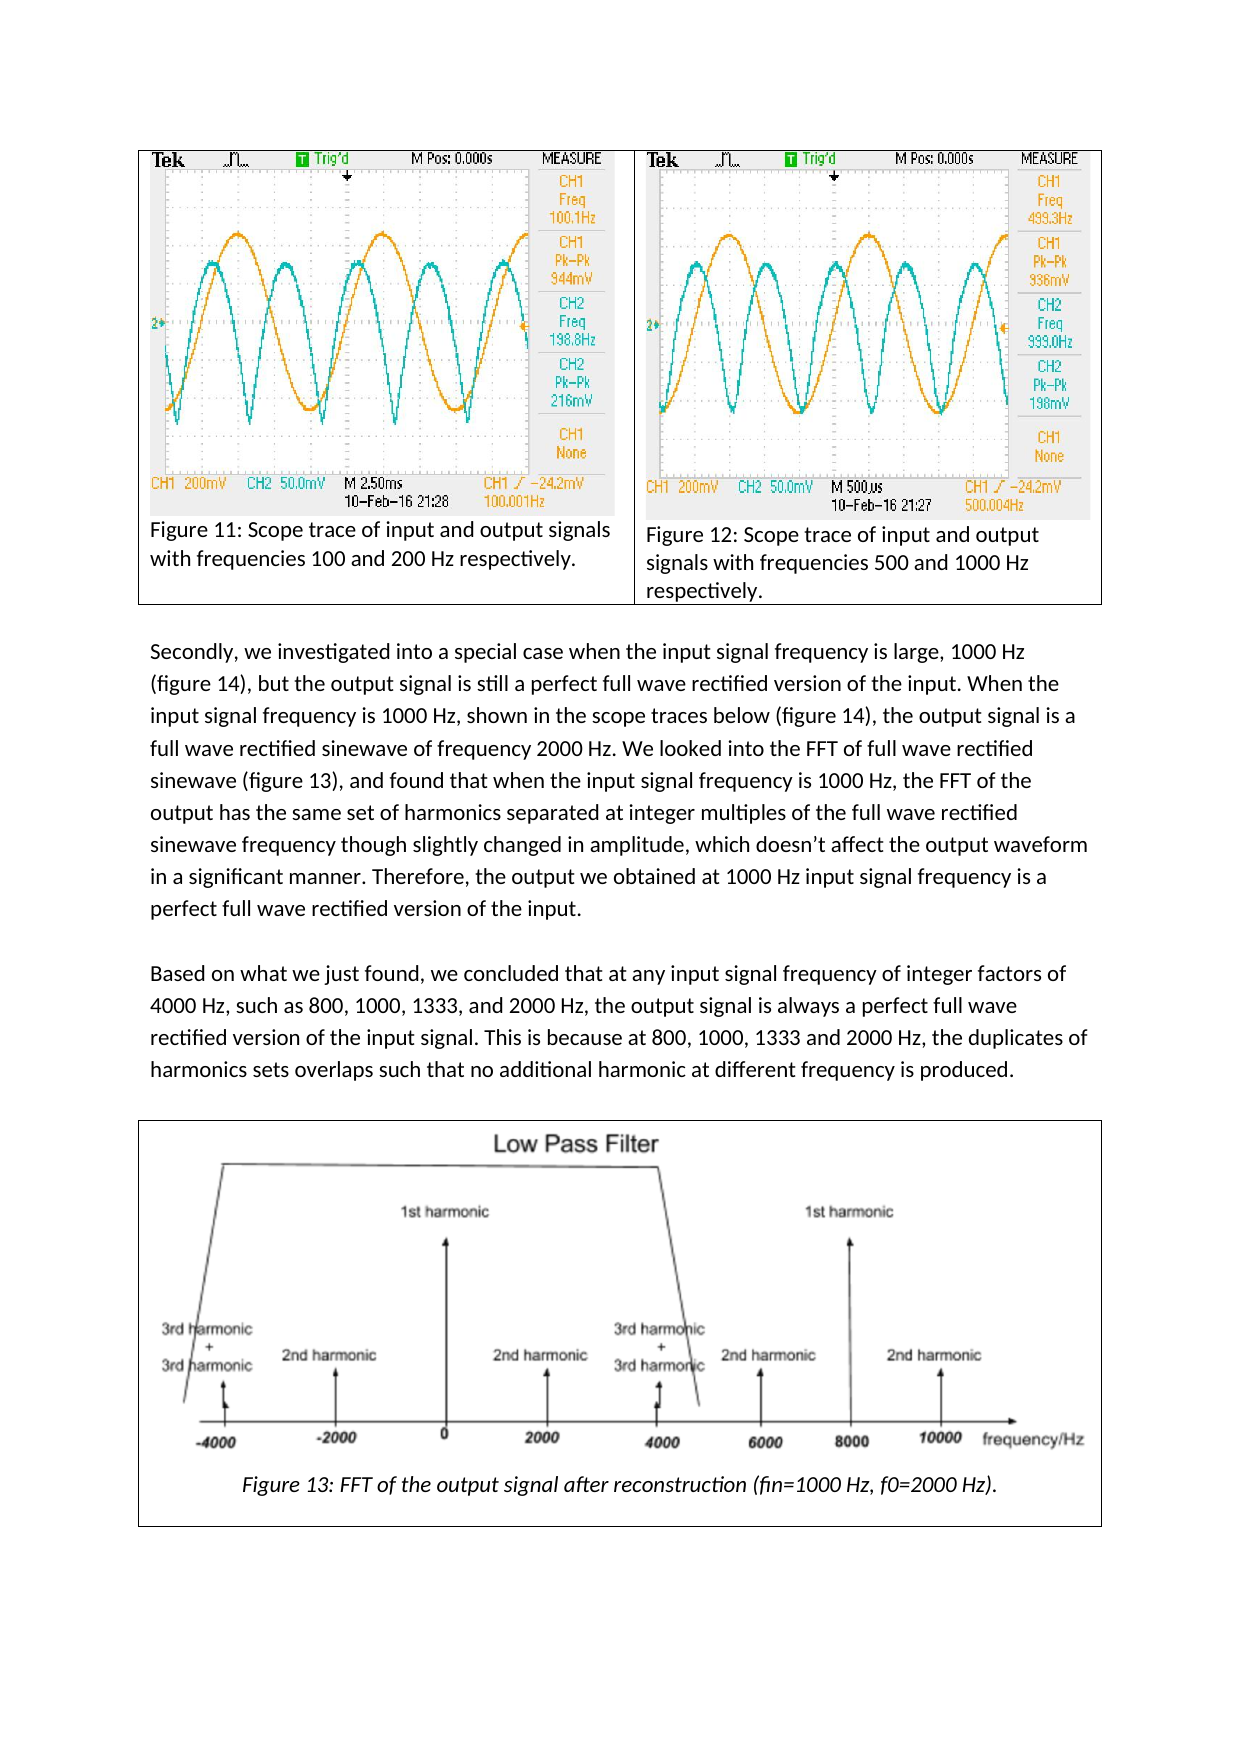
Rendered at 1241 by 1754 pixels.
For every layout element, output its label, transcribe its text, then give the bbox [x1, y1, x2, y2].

picture [150, 1121, 1091, 1470]
table_header Figure 13: FFT of the output signal after reconstruction (fin=1000 Hz, f0=2000 Hz). [139, 1121, 1101, 1526]
picture [645, 151, 1091, 520]
table_header Figure 11: Scope trace of input and output signals with frequencies 100 and 200 Hz respectively. [139, 151, 634, 604]
table_header Figure 12: Scope trace of input and output signals with frequencies 500 and 1000 Hz respectively. [635, 151, 1101, 604]
text Secondly, we investigated into a special case when the input signal frequency is large, 1000 Hz (figure 14), but the output signal is still a perfect full wave rectified version of the input. When the input signal frequency is 1000 Hz, shown in the scope traces below (figure 14), the output signal is a full wave rectified sinewave of frequency 2000 Hz. We looked into the FFT of full wave rectified sinewave (figure 13), and found that when the input signal frequency is 1000 Hz, the FFT of the output has the same set of harmonics separated at integer multiples of the full wave rectified sinewave frequency though slightly changed in amplitude, which doesn’t affect the output waveform in a significant manner. Therefore, the output we obtained at 1000 Hz input signal frequency is a perfect full wave rectified version of the input. [150, 637, 1090, 923]
text Based on what we just found, we concluded that at any input signal frequency of integer factors of 4000 Hz, such as 800, 1000, 1333, and 2000 Hz, the output signal is always a perfect full wave rectified version of the input signal. This is because at 800, 1000, 1333 and 2000 Hz, the duplicates of harmonics sets overlaps such that no additional harmonic at different frequency is produced. [150, 959, 1090, 1083]
picture [150, 151, 615, 516]
